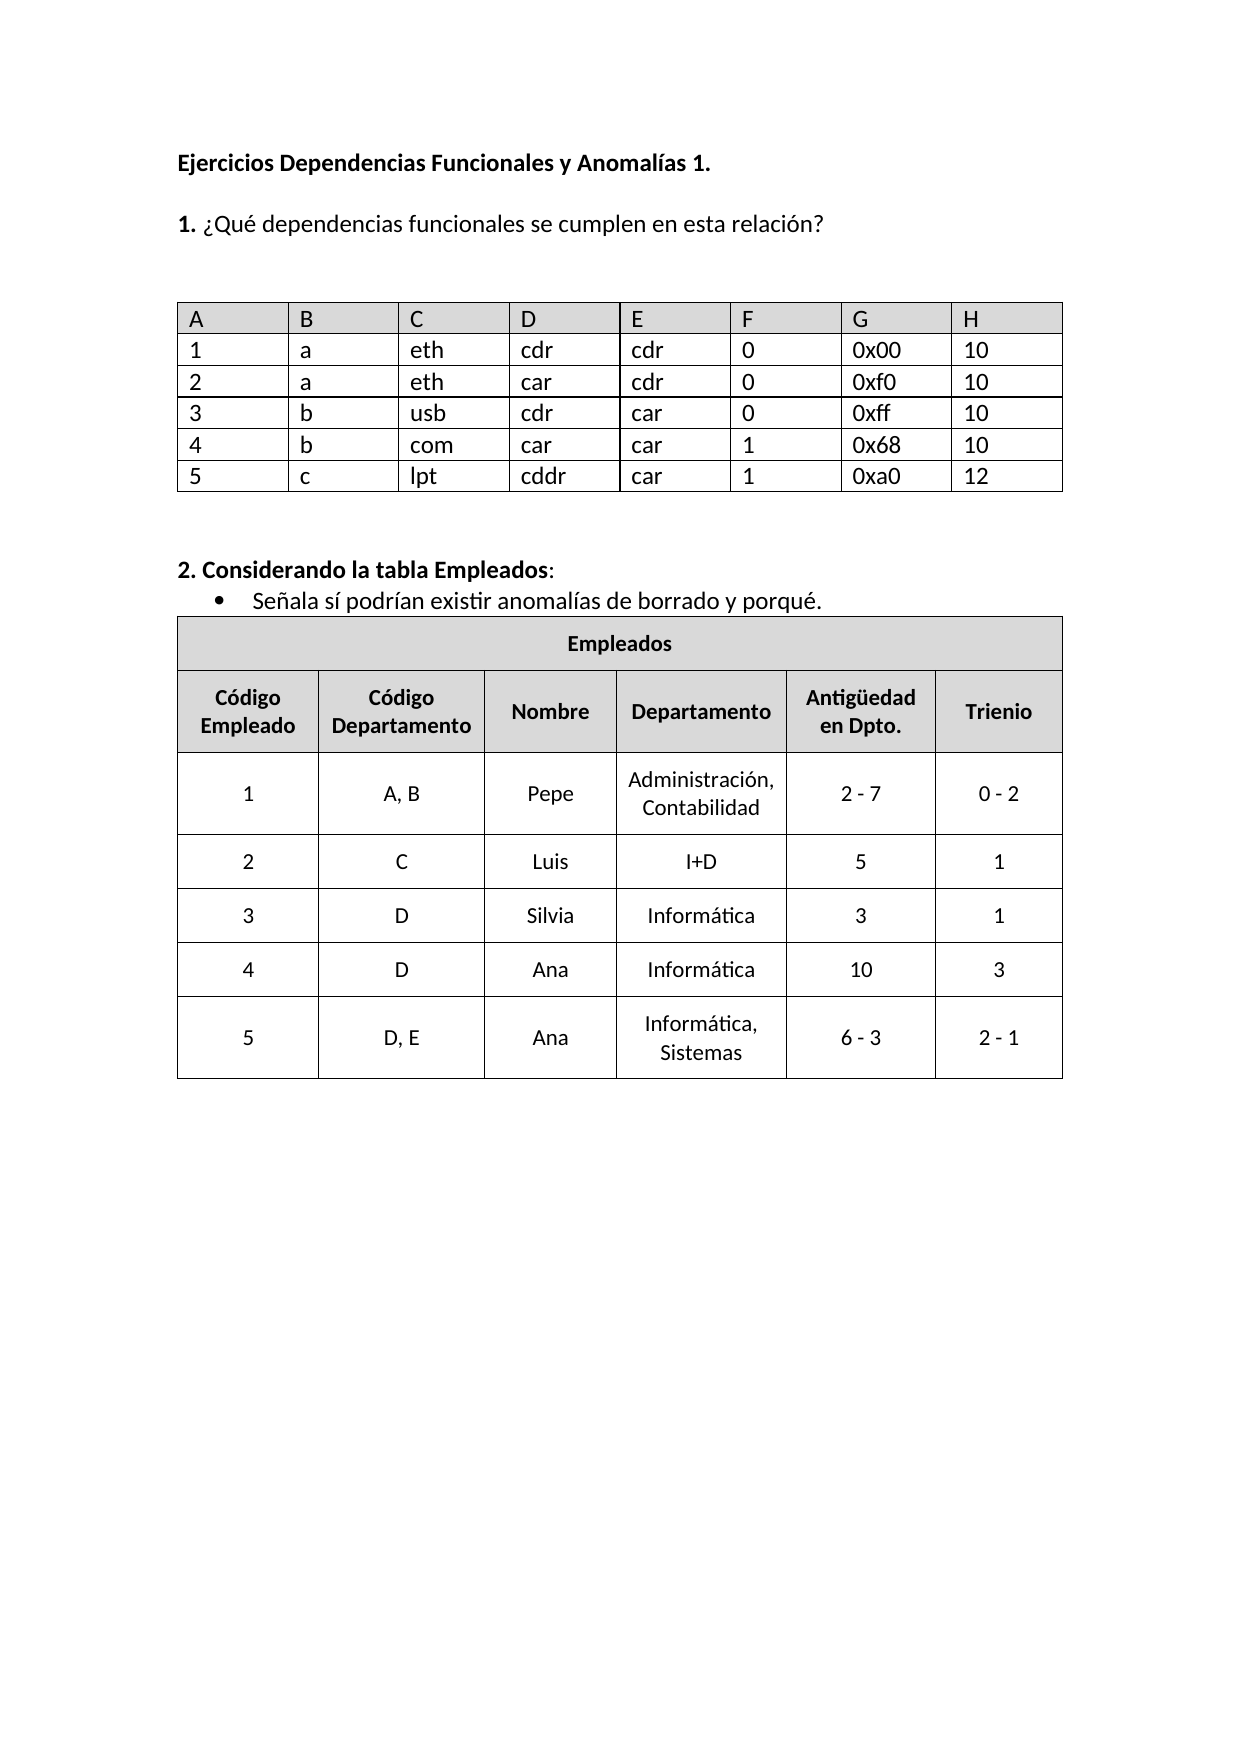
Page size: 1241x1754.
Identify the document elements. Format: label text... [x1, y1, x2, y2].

table_cell Silvia [485, 889, 616, 942]
table_cell Luis [485, 835, 616, 888]
list Señala sí podrían existir anomalías de borrado y porqué. [215, 585, 1063, 616]
table_cell A, B [319, 753, 484, 834]
table_header G [842, 303, 951, 333]
table_cell Nombre [485, 671, 616, 752]
table_cell D, E [319, 997, 484, 1078]
table_cell 10 [787, 943, 935, 996]
table_header Empleados [178, 617, 1062, 670]
table_header H [952, 303, 1062, 333]
table_cell 1 [178, 753, 318, 834]
table_header B [289, 303, 398, 333]
text 2. Considerando la tabla Empleados: [177, 554, 1063, 585]
table_cell C [319, 835, 484, 888]
table_header A [178, 303, 288, 333]
table_cell Informática [617, 889, 786, 942]
table_cell cdr [621, 334, 730, 365]
table_cell 0x00 [842, 334, 951, 365]
table_cell 10 [952, 334, 1062, 365]
table_cell b [289, 429, 398, 459]
table_cell eth [399, 334, 509, 365]
table_cell 0x68 [842, 429, 951, 459]
table_cell Ana [485, 943, 616, 996]
table_cell 6 - 3 [787, 997, 935, 1078]
table_cell 1 [936, 835, 1062, 888]
table_cell 10 [952, 366, 1062, 396]
table_header F [731, 303, 841, 333]
table_header C [399, 303, 509, 333]
table_cell com [399, 429, 509, 459]
table_cell 2 [178, 835, 318, 888]
table_cell Informática [617, 943, 786, 996]
table_cell Departamento [617, 671, 786, 752]
table_cell 1 [731, 429, 841, 459]
table_cell 10 [952, 429, 1062, 459]
table_cell I+D [617, 835, 786, 888]
table_cell 0xa0 [842, 461, 951, 491]
table_cell 2 - 1 [936, 997, 1062, 1078]
table_cell a [289, 366, 398, 396]
table_cell 0 - 2 [936, 753, 1062, 834]
text Ejercicios Dependencias Funcionales y Anomalías 1. [177, 148, 1063, 178]
table_cell 5 [787, 835, 935, 888]
table_cell Trienio [936, 671, 1062, 752]
table_cell cdr [621, 366, 730, 396]
table_cell Ana [485, 997, 616, 1078]
table_cell 0xff [842, 398, 951, 428]
table_cell 1 [936, 889, 1062, 942]
table_cell 1 [178, 334, 288, 365]
table_cell 0 [731, 366, 841, 396]
table_cell car [621, 461, 730, 491]
table_cell 5 [178, 997, 318, 1078]
table_cell Administración, Contabilidad [617, 753, 786, 834]
table_cell Código Departamento [319, 671, 484, 752]
table_cell Código Empleado [178, 671, 318, 752]
table_cell cddr [510, 461, 619, 491]
table_cell Informática, Sistemas [617, 997, 786, 1078]
table_cell Pepe [485, 753, 616, 834]
table_cell 0xf0 [842, 366, 951, 396]
table_cell a [289, 334, 398, 365]
table_cell 3 [178, 398, 288, 428]
table_cell 3 [787, 889, 935, 942]
text 1. ¿Qué dependencias funcionales se cumplen en esta relación? [177, 209, 1063, 239]
table_cell 1 [731, 461, 841, 491]
table_cell 0 [731, 398, 841, 428]
table_cell 3 [178, 889, 318, 942]
table_cell 10 [952, 398, 1062, 428]
table_cell lpt [399, 461, 509, 491]
table_cell cdr [510, 398, 619, 428]
table_cell usb [399, 398, 509, 428]
table_cell cdr [510, 334, 619, 365]
table_cell 3 [936, 943, 1062, 996]
table_cell 2 [178, 366, 288, 396]
table_cell D [319, 943, 484, 996]
table_cell car [510, 429, 619, 459]
table_cell 4 [178, 943, 318, 996]
table_cell car [621, 429, 730, 459]
table_header D [510, 303, 619, 333]
table_cell Antigüedad en Dpto. [787, 671, 935, 752]
table_cell D [319, 889, 484, 942]
table_cell b [289, 398, 398, 428]
table_cell 5 [178, 461, 288, 491]
table_cell car [510, 366, 619, 396]
table_cell 2 - 7 [787, 753, 935, 834]
table_cell eth [399, 366, 509, 396]
table_cell 12 [952, 461, 1062, 491]
table_cell c [289, 461, 398, 491]
table_cell 4 [178, 429, 288, 459]
table_cell 0 [731, 334, 841, 365]
table_cell car [621, 398, 730, 428]
table_header E [621, 303, 730, 333]
